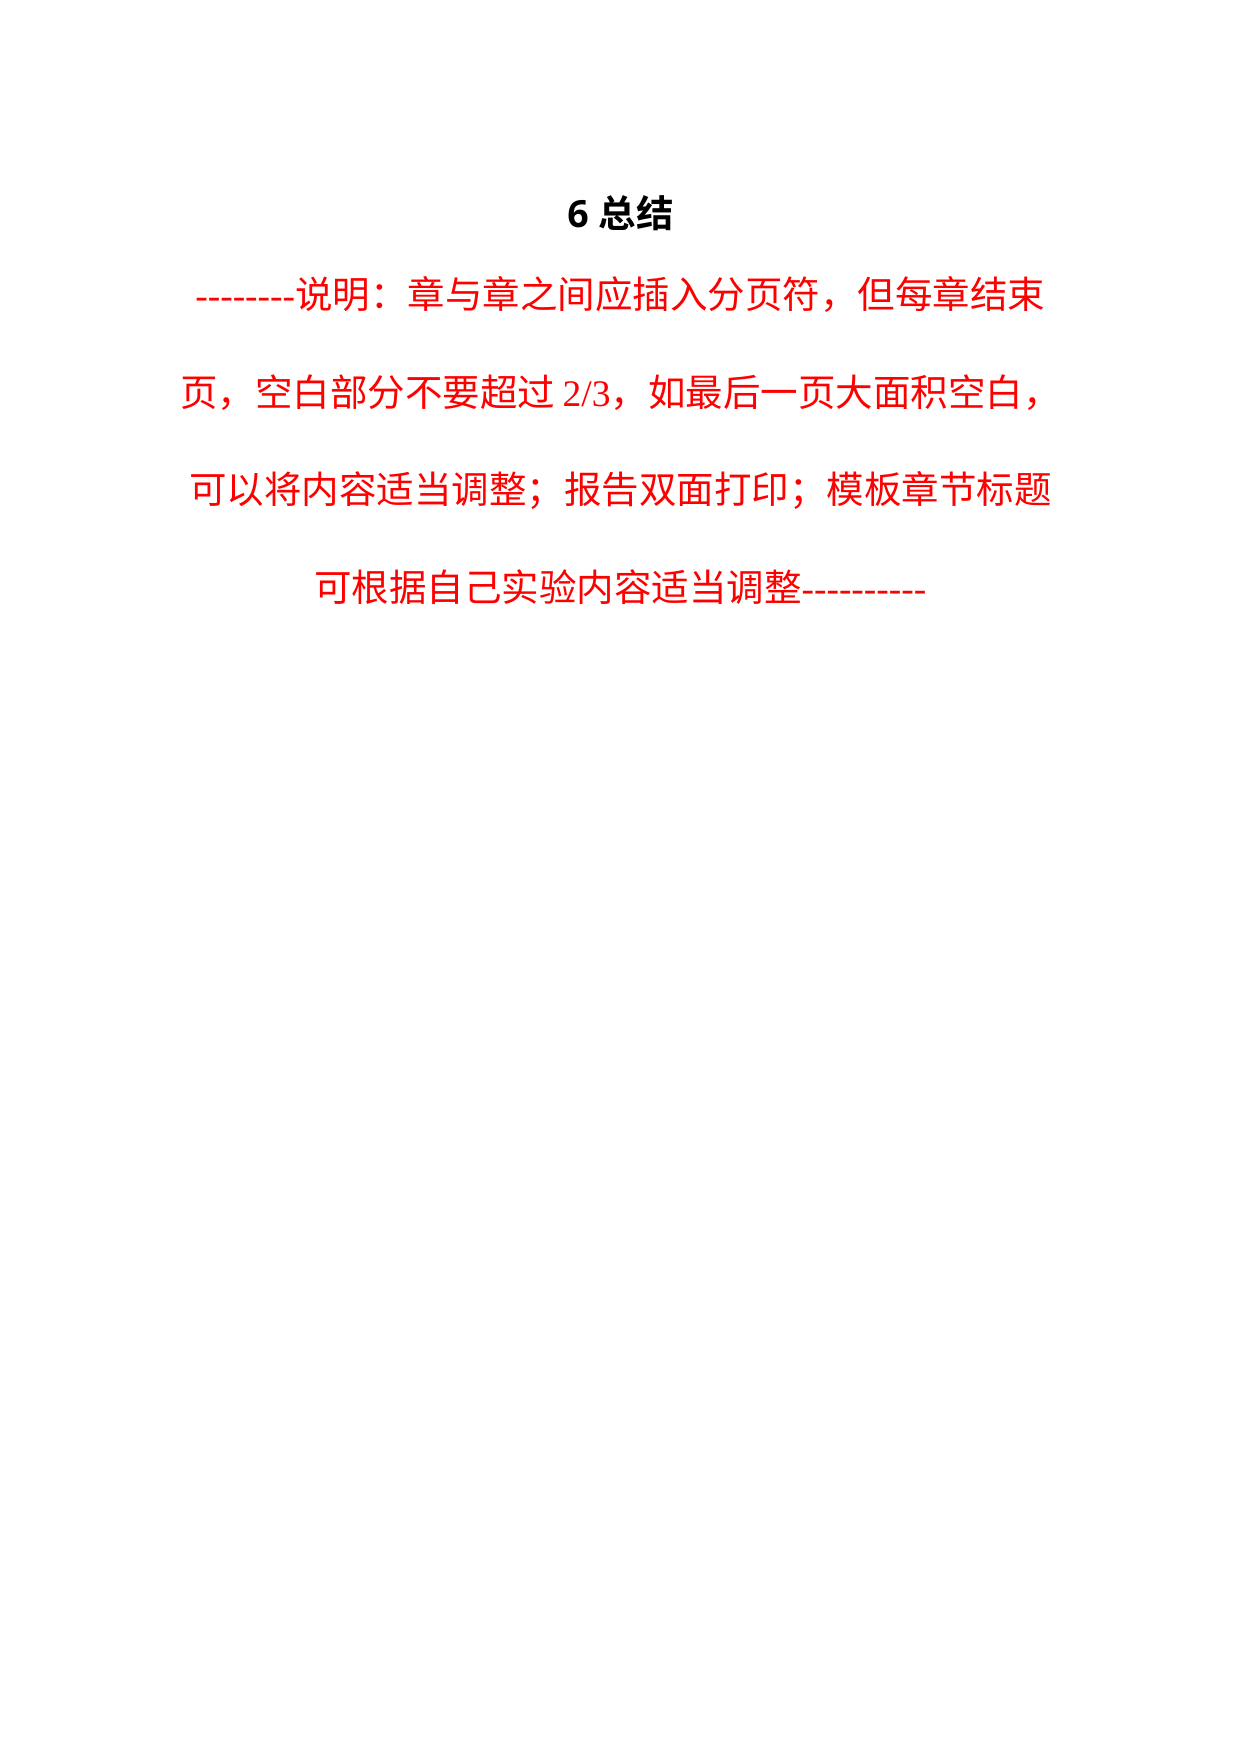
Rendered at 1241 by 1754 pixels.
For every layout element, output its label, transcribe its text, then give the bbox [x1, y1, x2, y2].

text --------说明：章与章之间应插入分页符，但每章结束页，空白部分不要超过2/3，如最后一页大面积空白，可以将内容适当调整；报告双面打印；模板章节标题可根据自己实验内容适当调整---------- [177, 260, 1063, 618]
text 6 总结 [177, 179, 1063, 244]
